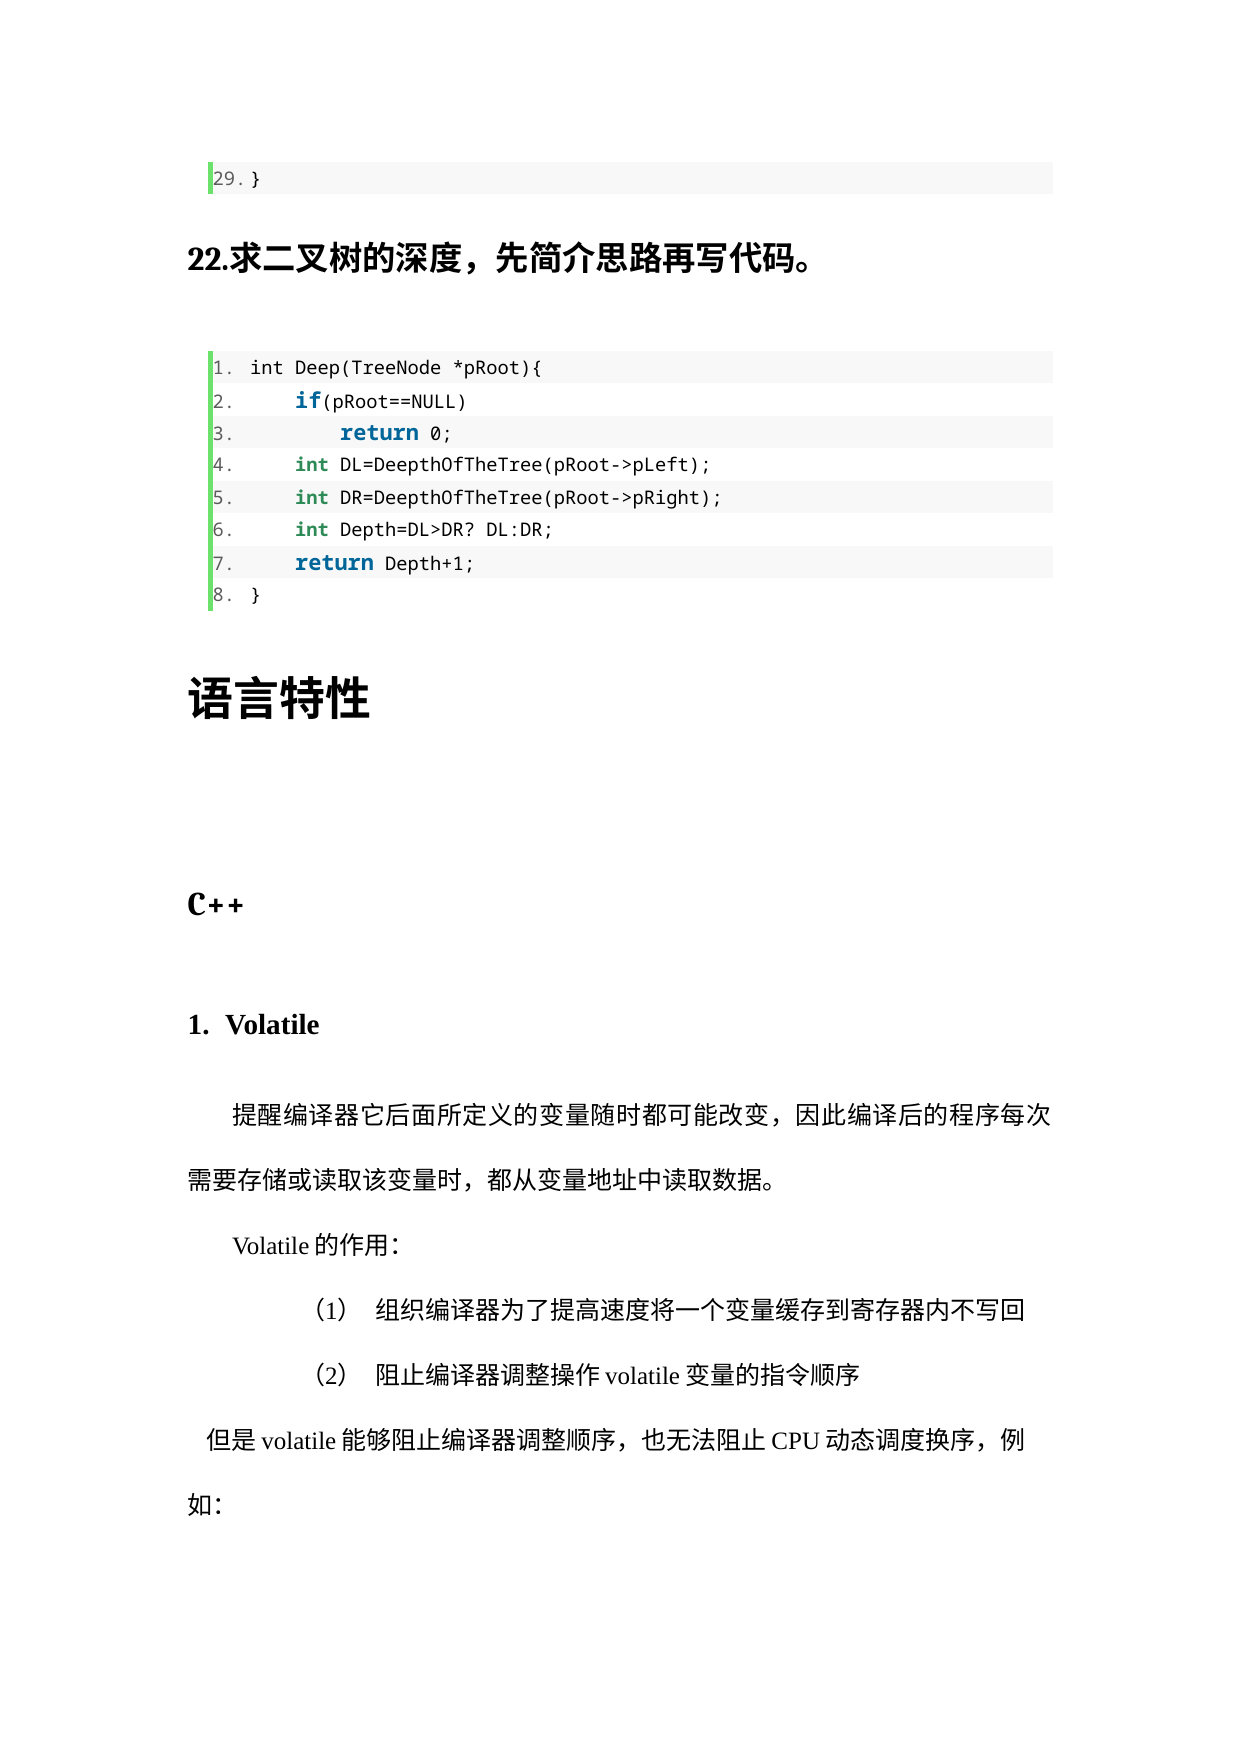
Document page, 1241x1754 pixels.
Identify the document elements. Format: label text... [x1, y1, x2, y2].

list 组织编译器为了提高速度将一个变量缓存到寄存器内不写回 [300, 1276, 1053, 1341]
list return 0; [213, 416, 1053, 448]
list 阻止编译器调整操作volatile变量的指令顺序 [300, 1341, 1053, 1406]
list int DL=DeepthOfTheTree(pRoot->pLeft); [213, 448, 1053, 481]
subtitle Volatile [187, 992, 1053, 1057]
text 但是volatile能够阻止编译器调整顺序，也无法阻止CPU动态调度换序，例 [187, 1406, 1053, 1471]
list return Depth+1; [213, 546, 1053, 578]
list Volatile的作用： [187, 1211, 1053, 1276]
list int Deep(TreeNode *pRoot){ [213, 351, 1053, 383]
list if(pRoot==NULL) [213, 383, 1053, 416]
text 如： [187, 1471, 1053, 1536]
list } [213, 162, 1053, 194]
subtitle 语言特性 [187, 646, 1053, 744]
subtitle 22.求二叉树的深度，先简介思路再写代码。 [187, 224, 1053, 289]
list 提醒编译器它后面所定义的变量随时都可能改变，因此编译后的程序每次需要存储或读取该变量时，都从变量地址中读取数据。 [187, 1081, 1053, 1211]
list int DR=DeepthOfTheTree(pRoot->pRight); [213, 481, 1053, 513]
list } [213, 578, 1053, 611]
list int Depth=DL>DR? DL:DR; [213, 513, 1053, 546]
subtitle C++ [187, 872, 1053, 937]
